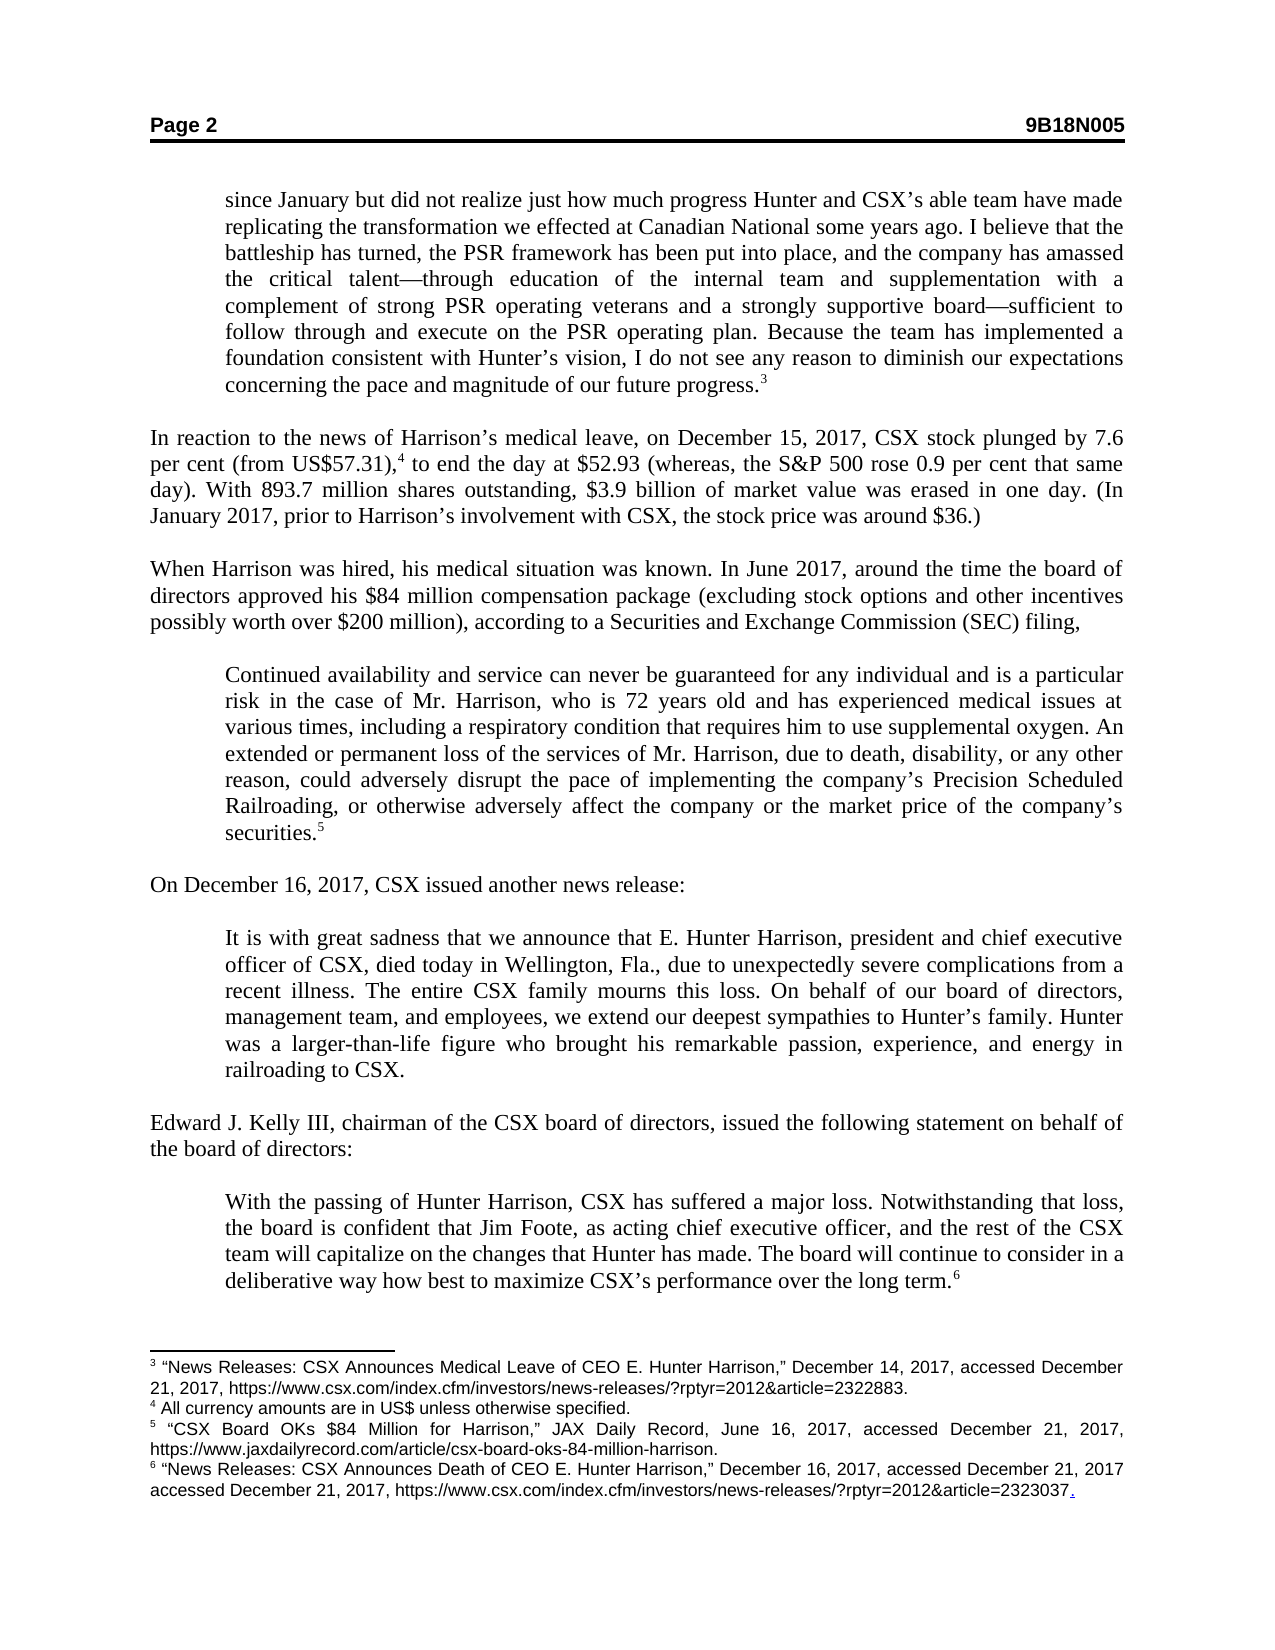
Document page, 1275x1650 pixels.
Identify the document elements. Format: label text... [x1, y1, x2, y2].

text With the passing of Hunter Harrison, CSX has suffered a major loss. Notwithstanding that loss, the board is confident that Jim Foote, as acting chief executive officer, and the rest of the CSX team will capitalize on the changes that Hunter has made. The board will continue to consider in a deliberative way how best to maximize CSX’s performance over the long term. [225, 1188, 1125, 1293]
text In reaction to the news of Harrison’s medical leave, on December 15, 2017, CSX stock plunged by 7.6 per cent (from US$57.31), to end the day at $52.93 (whereas, the S&P 500 rose 0.9 per cent that same day). With 893.7 million shares outstanding, $3.9 billion of market value was erased in one day. (In January 2017, prior to Harrison’s involvement with CSX, the stock price was around $36.) [150, 423, 1125, 529]
text It is with great sadness that we announce that E. Hunter Harrison, president and chief executive officer of CSX, died today in Wellington, Fla., due to unexpectedly severe complications from a recent illness. The entire CSX family mourns this loss. On behalf of our board of directors, management team, and employees, we extend our deepest sympathies to Hunter’s family. Hunter was a larger-than-life figure who brought his remarkable passion, experience, and energy in railroading to CSX. [225, 924, 1125, 1082]
text When Harrison was hired, his medical situation was known. In June 2017, around the time the board of directors approved his $84 million compensation package (excluding stock options and other incentives possibly worth over $200 million), according to a Securities and Exchange Commission (SEC) filing, [150, 555, 1125, 634]
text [225, 186, 1125, 397]
text Continued availability and service can never be guaranteed for any individual and is a particular risk in the case of Mr. Harrison, who is 72 years old and has experienced medical issues at various times, including a respiratory condition that requires him to use supplemental oxygen. An extended or permanent loss of the services of Mr. Harrison, due to death, disability, or any other reason, could adversely disrupt the pace of implementing the company’s Precision Scheduled Railroading, or otherwise adversely affect the company or the market price of the company’s securities. [225, 661, 1125, 845]
text Edward J. Kelly III, chairman of the CSX board of directors, issued the following statement on behalf of the board of directors: [150, 1109, 1125, 1161]
text On December 16, 2017, CSX issued another news release: [150, 872, 1125, 898]
